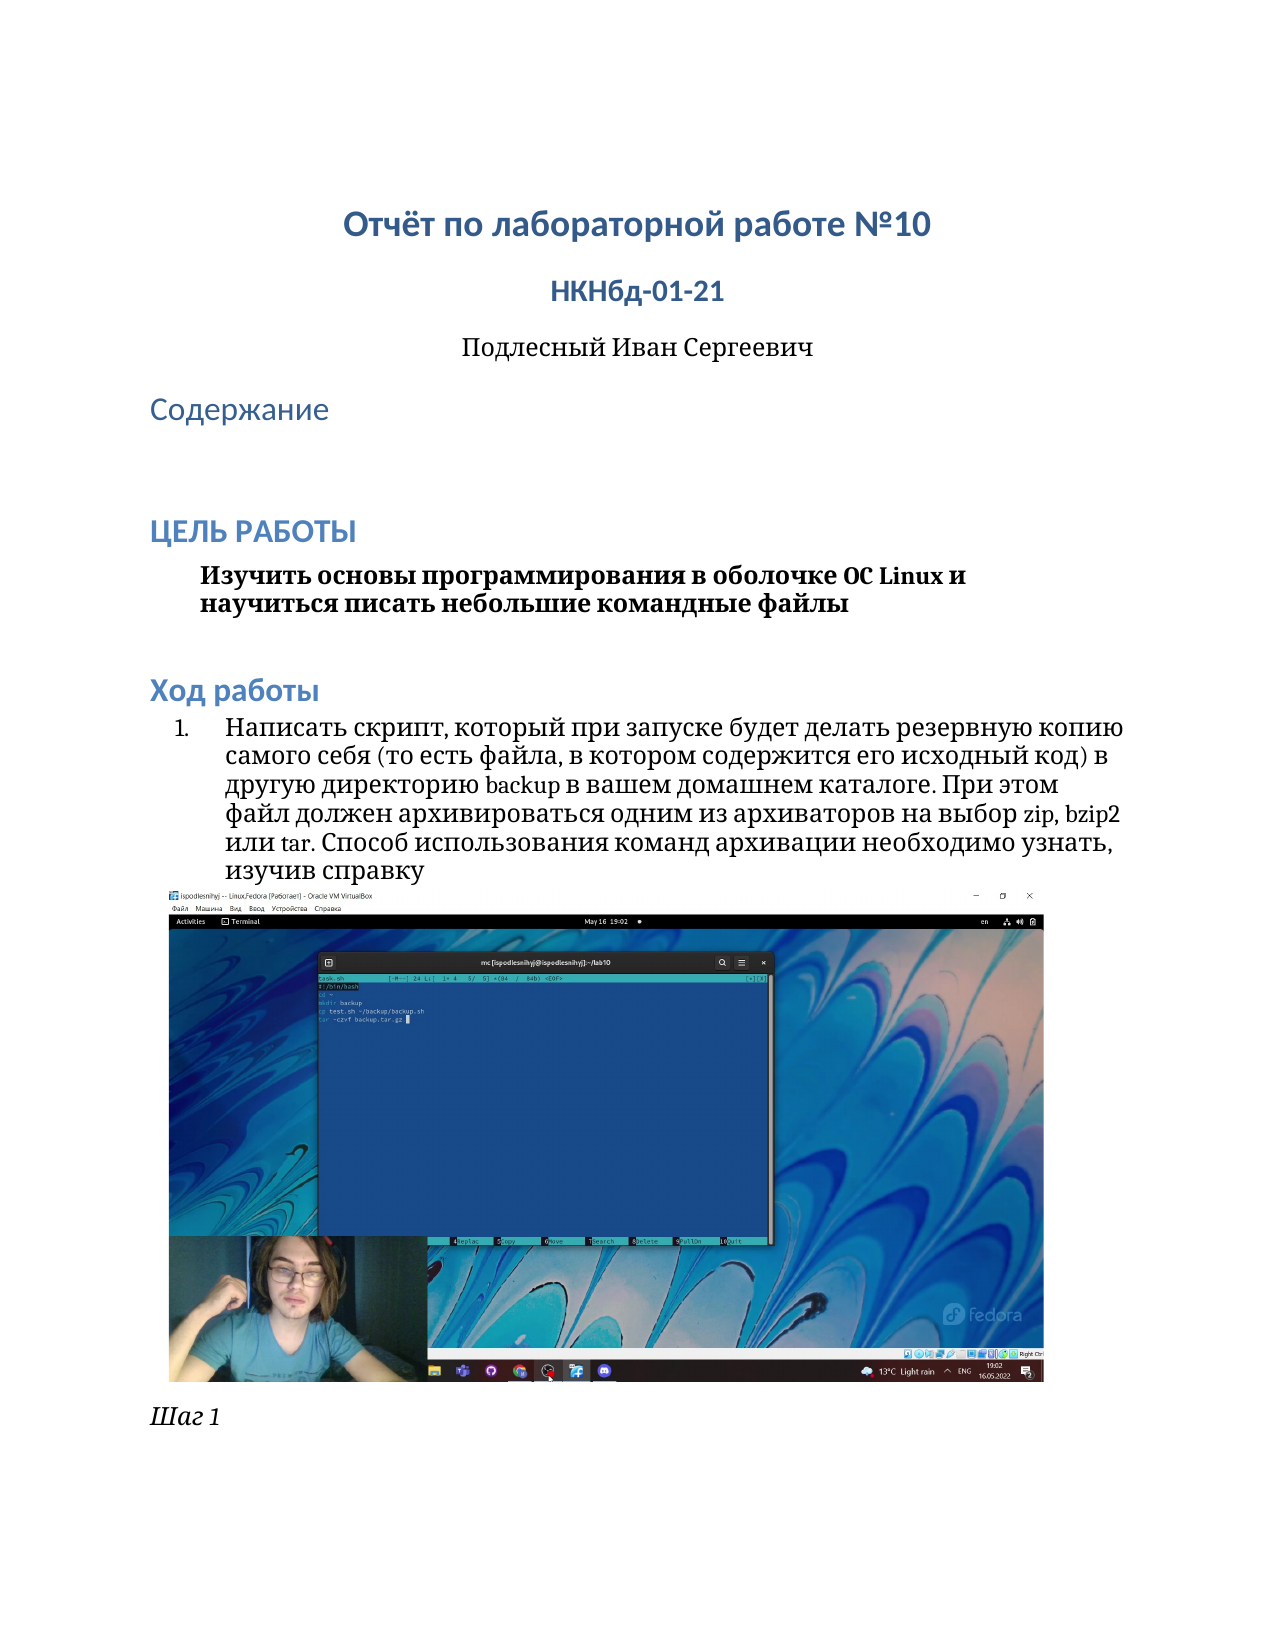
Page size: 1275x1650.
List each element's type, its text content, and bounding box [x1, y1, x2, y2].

text Шаг 1 [150, 1403, 1125, 1432]
subtitle ЦЕЛЬ РАБОТЫ [150, 510, 1125, 551]
text Изучить основы программирования в оболочке OC Linux и научиться писать небольшие командные файлы [200, 562, 1075, 619]
title Отчёт по лабораторной работе №10 [150, 200, 1125, 246]
text Подлесный Иван Сергеевич [150, 334, 1125, 363]
picture [168, 889, 1044, 1382]
picture [249, 1198, 258, 1207]
subtitle НКНбд-01-21 [150, 271, 1125, 309]
list Написать скрипт, который при запуске будет делать резервную копию самого себя (то есть файла, в котором содержится его исходный код) в другую директорию backup в вашем домашнем каталоге. При этом файл должен архивироваться одним из архиваторов на выбор zip, bzip2 или tar. Способ использования команд архивации необходимо узнать, изучив справку [175, 713, 1125, 886]
picture [288, 1144, 308, 1156]
subtitle Ход работы [150, 669, 1125, 710]
